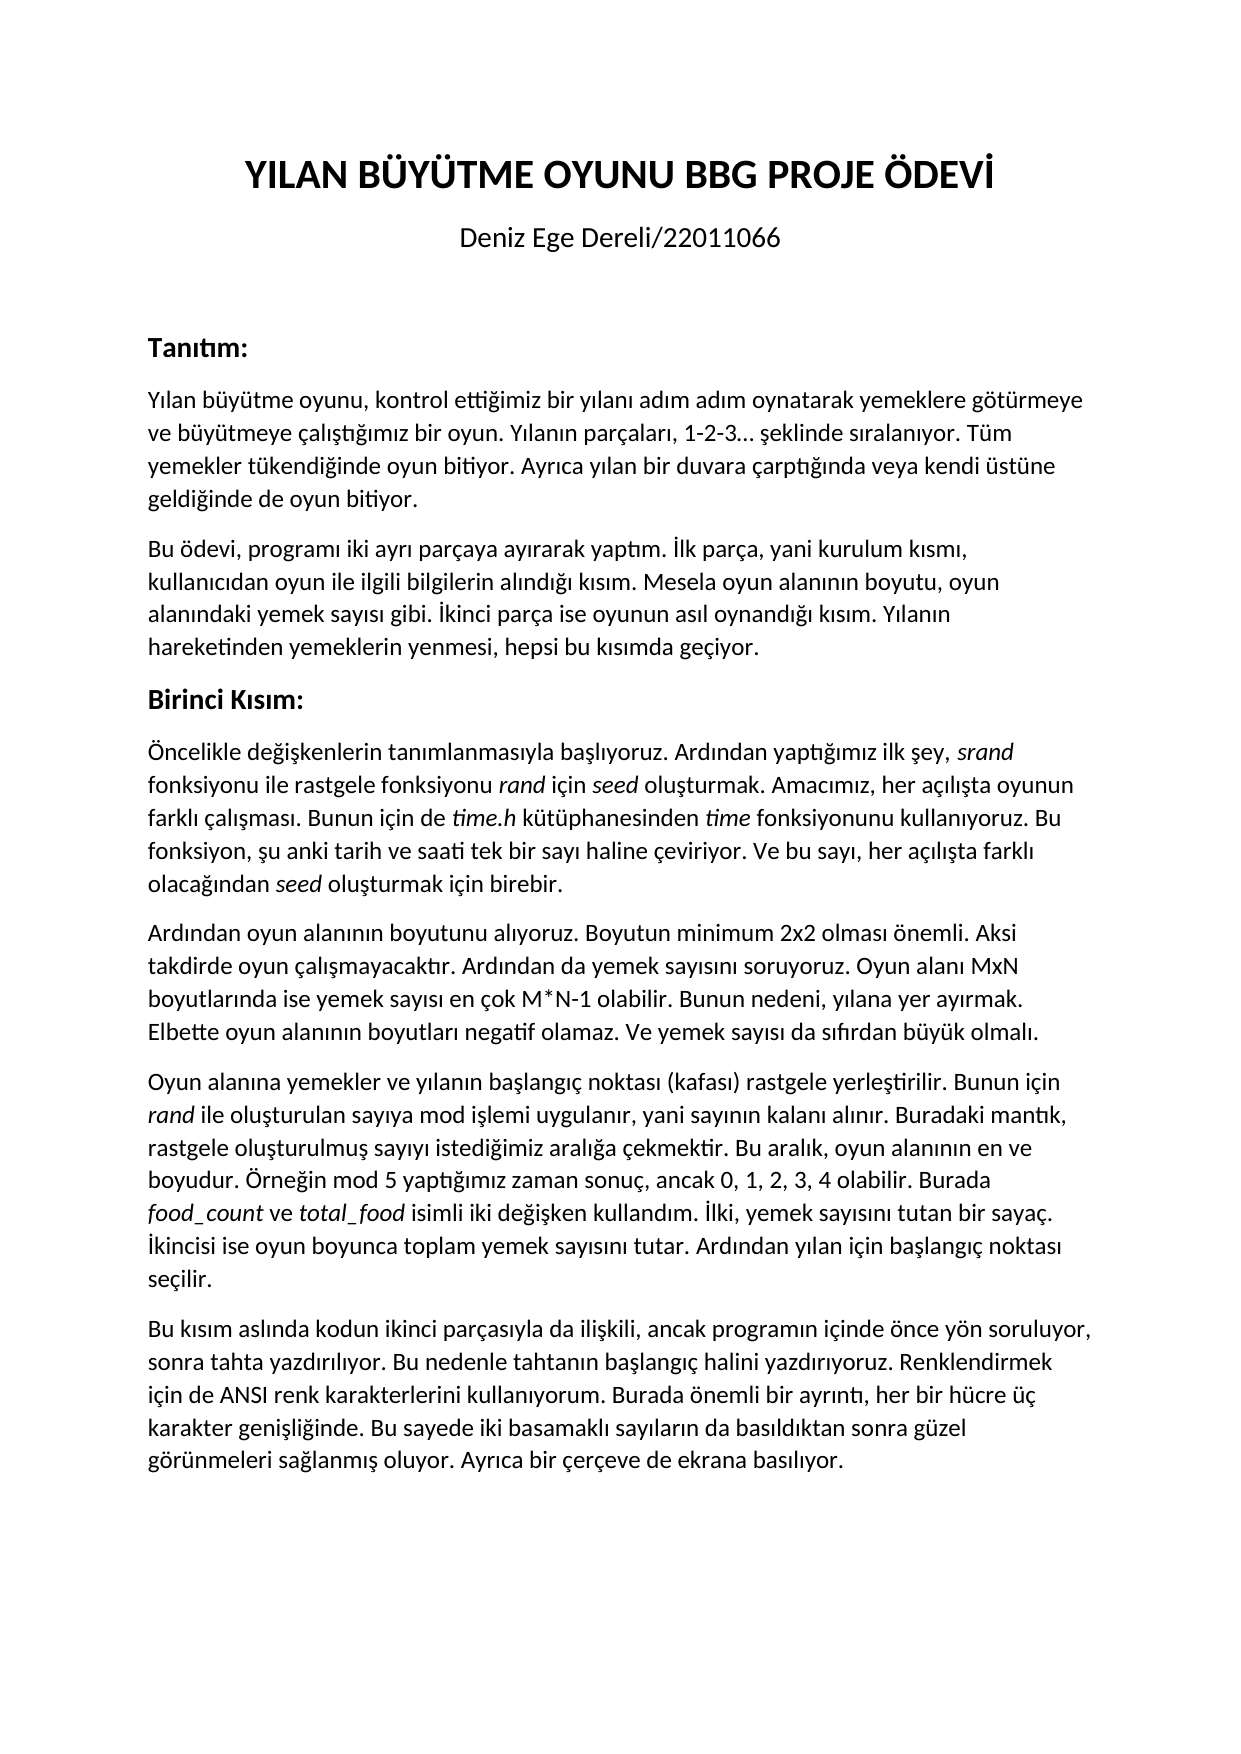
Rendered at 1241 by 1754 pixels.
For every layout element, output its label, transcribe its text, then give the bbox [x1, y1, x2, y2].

text Yılan büyütme oyunu, kontrol ettiğimiz bir yılanı adım adım oynatarak yemeklere götürmeye ve büyütmeye çalıştığımız bir oyun. Yılanın parçaları, 1-2-3… şeklinde sıralanıyor. Tüm yemekler tükendiğinde oyun bitiyor. Ayrıca yılan bir duvara çarptığında veya kendi üstüne geldiğinde de oyun bitiyor. [148, 384, 1093, 514]
text Oyun alanına yemekler ve yılanın başlangıç noktası (kafası) rastgele yerleştirilir. Bunun için rand ile oluşturulan sayıya mod işlemi uygulanır, yani sayının kalanı alınır. Buradaki mantık, rastgele oluşturulmuş sayıyı istediğimiz aralığa çekmektir. Bu aralık, oyun alanının en ve boyudur. Örneğin mod 5 yaptığımız zaman sonuç, ancak 0, 1, 2, 3, 4 olabilir. Burada food_count ve total_food isimli iki değişken kullandım. İlki, yemek sayısını tutan bir sayaç. İkincisi ise oyun boyunca toplam yemek sayısını tutar. Ardından yılan için başlangıç noktası seçilir. [148, 1066, 1093, 1294]
text Ardından oyun alanının boyutunu alıyoruz. Boyutun minimum 2x2 olması önemli. Aksi takdirde oyun çalışmayacaktır. Ardından da yemek sayısını soruyoruz. Oyun alanı MxN boyutlarında ise yemek sayısı en çok M*N-1 olabilir. Bunun nedeni, yılana yer ayırmak. Elbette oyun alanının boyutları negatif olamaz. Ve yemek sayısı da sıfırdan büyük olmalı. [148, 917, 1093, 1047]
text Birinci Kısım: [148, 681, 1093, 717]
text Deniz Ege Dereli/22011066 [148, 219, 1093, 255]
text Öncelikle değişkenlerin tanımlanmasıyla başlıyoruz. Ardından yaptığımız ilk şey, srand fonksiyonu ile rastgele fonksiyonu rand için seed oluşturmak. Amacımız, her açılışta oyunun farklı çalışması. Bunun için de time.h kütüphanesinden time fonksiyonunu kullanıyoruz. Bu fonksiyon, şu anki tarih ve saati tek bir sayı haline çeviriyor. Ve bu sayı, her açılışta farklı olacağından seed oluşturmak için birebir. [148, 736, 1093, 898]
text Bu kısım aslında kodun ikinci parçasıyla da ilişkili, ancak programın içinde önce yön soruluyor, sonra tahta yazdırılıyor. Bu nedenle tahtanın başlangıç halini yazdırıyoruz. Renklendirmek için de ANSI renk karakterlerini kullanıyorum. Burada önemli bir ayrıntı, her bir hücre üç karakter genişliğinde. Bu sayede iki basamaklı sayıların da basıldıktan sonra güzel görünmeleri sağlanmış oluyor. Ayrıca bir çerçeve de ekrana basılıyor. [148, 1313, 1093, 1475]
text Tanıtım: [148, 329, 1093, 365]
text YILAN BÜYÜTME OYUNU BBG PROJE ÖDEVİ [148, 148, 1093, 198]
text Bu ödevi, programı iki ayrı parçaya ayırarak yaptım. İlk parça, yani kurulum kısmı, kullanıcıdan oyun ile ilgili bilgilerin alındığı kısım. Mesela oyun alanının boyutu, oyun alanındaki yemek sayısı gibi. İkinci parça ise oyunun asıl oynandığı kısım. Yılanın hareketinden yemeklerin yenmesi, hepsi bu kısımda geçiyor. [148, 533, 1093, 662]
